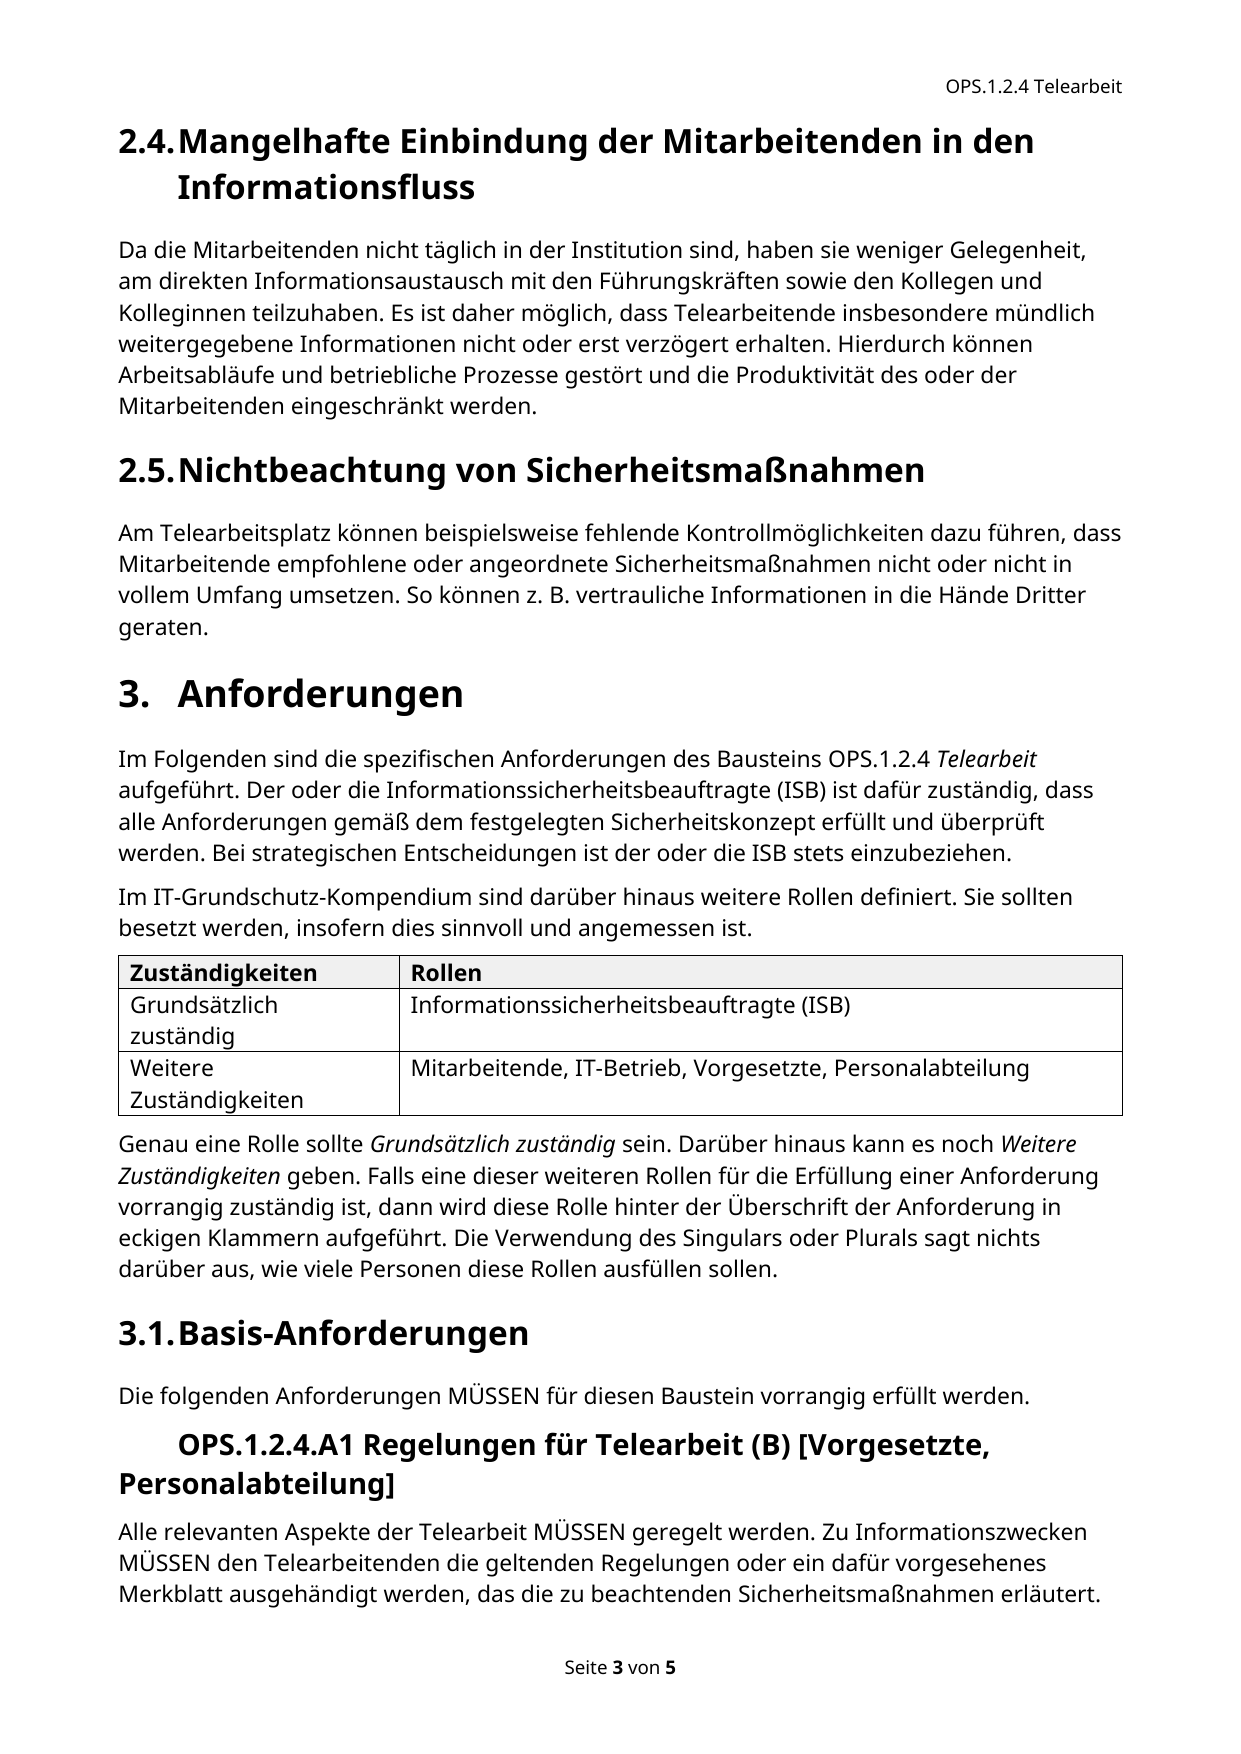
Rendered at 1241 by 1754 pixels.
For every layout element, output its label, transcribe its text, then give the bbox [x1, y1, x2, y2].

text Im Folgenden sind die spezifischen Anforderungen des Bausteins OPS.1.2.4 Telearbeit aufgeführt. Der oder die Informationssicherheitsbeauftragte (ISB) ist dafür zuständig, dass alle Anforderungen gemäß dem festgelegten Sicherheitskonzept erfüllt und überprüft werden. Bei strategischen Entscheidungen ist der oder die ISB stets einzubeziehen. [118, 743, 1122, 868]
text Da die Mitarbeitenden nicht täglich in der Institution sind, haben sie weniger Gelegenheit, am direkten Informationsaustausch mit den Führungskräften sowie den Kollegen und Kolleginnen teilzuhaben. Es ist daher möglich, dass Telearbeitende insbesondere mündlich weitergegebene Informationen nicht oder erst verzögert erhalten. Hierdurch können Arbeitsabläufe und betriebliche Prozesse gestört und die Produktivität des oder der Mitarbeitenden eingeschränkt werden. [118, 234, 1122, 421]
subtitle Anforderungen [118, 667, 1122, 718]
table_cell Mitarbeitende, IT-Betrieb, Vorgesetzte, Personalabteilung [400, 1052, 1122, 1115]
table_header Zuständigkeiten [119, 956, 399, 988]
text Genau eine Rolle sollte Grundsätzlich zuständig sein. Darüber hinaus kann es noch Weitere Zuständigkeiten geben. Falls eine dieser weiteren Rollen für die Erfüllung einer Anforderung vorrangig zuständig ist, dann wird diese Rolle hinter der Überschrift der Anforderung in eckigen Klammern aufgeführt. Die Verwendung des Singulars oder Plurals sagt nichts darüber aus, wie viele Personen diese Rollen ausfüllen sollen. [118, 1128, 1122, 1284]
text Im IT-Grundschutz-Kompendium sind darüber hinaus weitere Rollen definiert. Sie sollten besetzt werden, insofern dies sinnvoll und angemessen ist. [118, 880, 1122, 943]
table_cell Weitere Zuständigkeiten [119, 1052, 399, 1115]
table_cell Grundsätzlich zuständig [119, 989, 399, 1051]
text Die folgenden Anforderungen MÜSSEN für diesen Baustein vorrangig erfüllt werden. [118, 1380, 1122, 1411]
table_header Rollen [400, 956, 1122, 988]
subtitle OPS.1.2.4.A1 Regelungen für Telearbeit (B) [Vorgesetzte, Personalabteilung] [118, 1424, 1122, 1503]
table_cell Informationssicherheitsbeauftragte (ISB) [400, 989, 1122, 1051]
subtitle Basis-Anforderungen [118, 1309, 1122, 1355]
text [118, 1516, 1122, 1609]
subtitle Mangelhafte Einbindung der Mitarbeitenden in den Informationsfluss [118, 118, 1122, 209]
text Am Telearbeitsplatz können beispielsweise fehlende Kontrollmöglichkeiten dazu führen, dass Mitarbeitende empfohlene oder angeordnete Sicherheitsmaßnahmen nicht oder nicht in vollem Umfang umsetzen. So können z. B. vertrauliche Informationen in die Hände Dritter geraten. [118, 517, 1122, 642]
subtitle Nichtbeachtung von Sicherheitsmaßnahmen [118, 446, 1122, 492]
